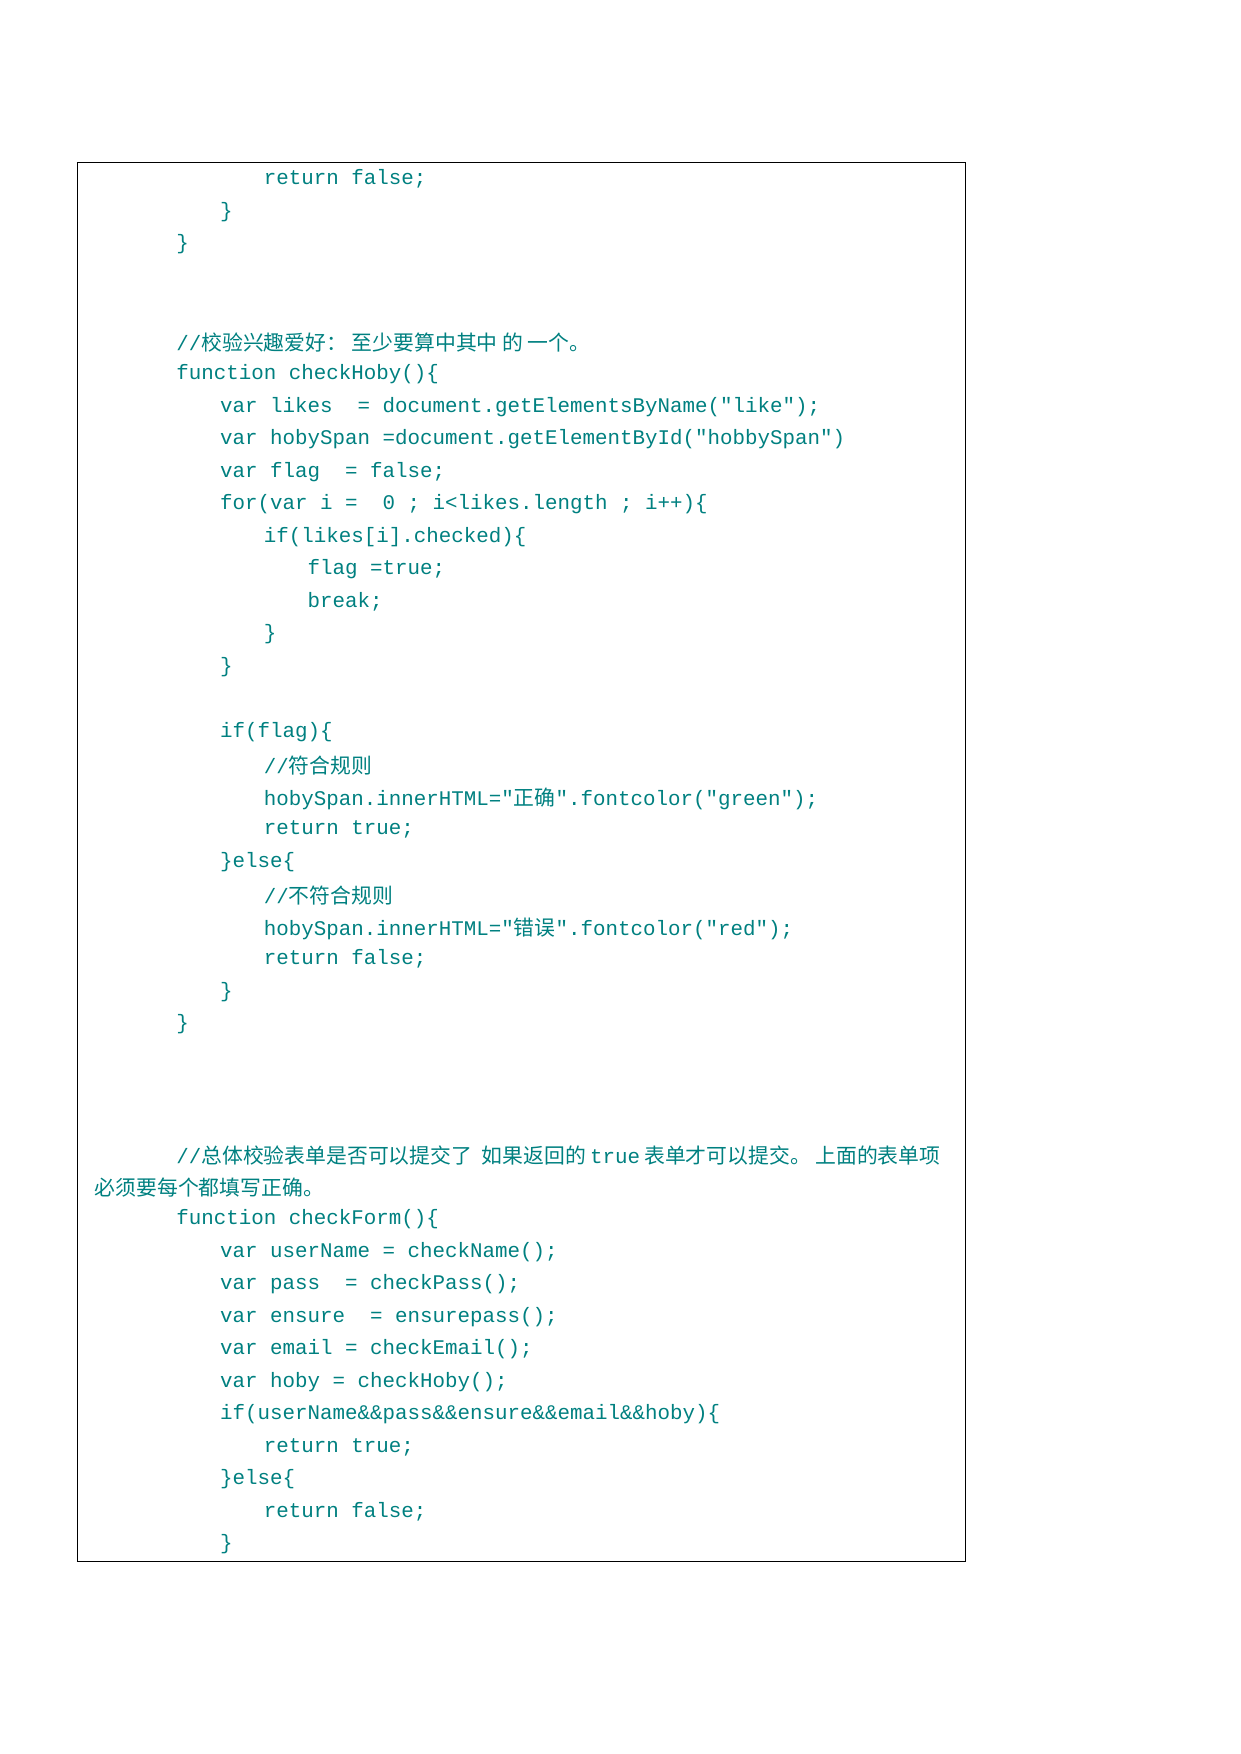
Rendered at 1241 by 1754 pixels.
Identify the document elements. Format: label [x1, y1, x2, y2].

table_header [78, 163, 965, 1561]
